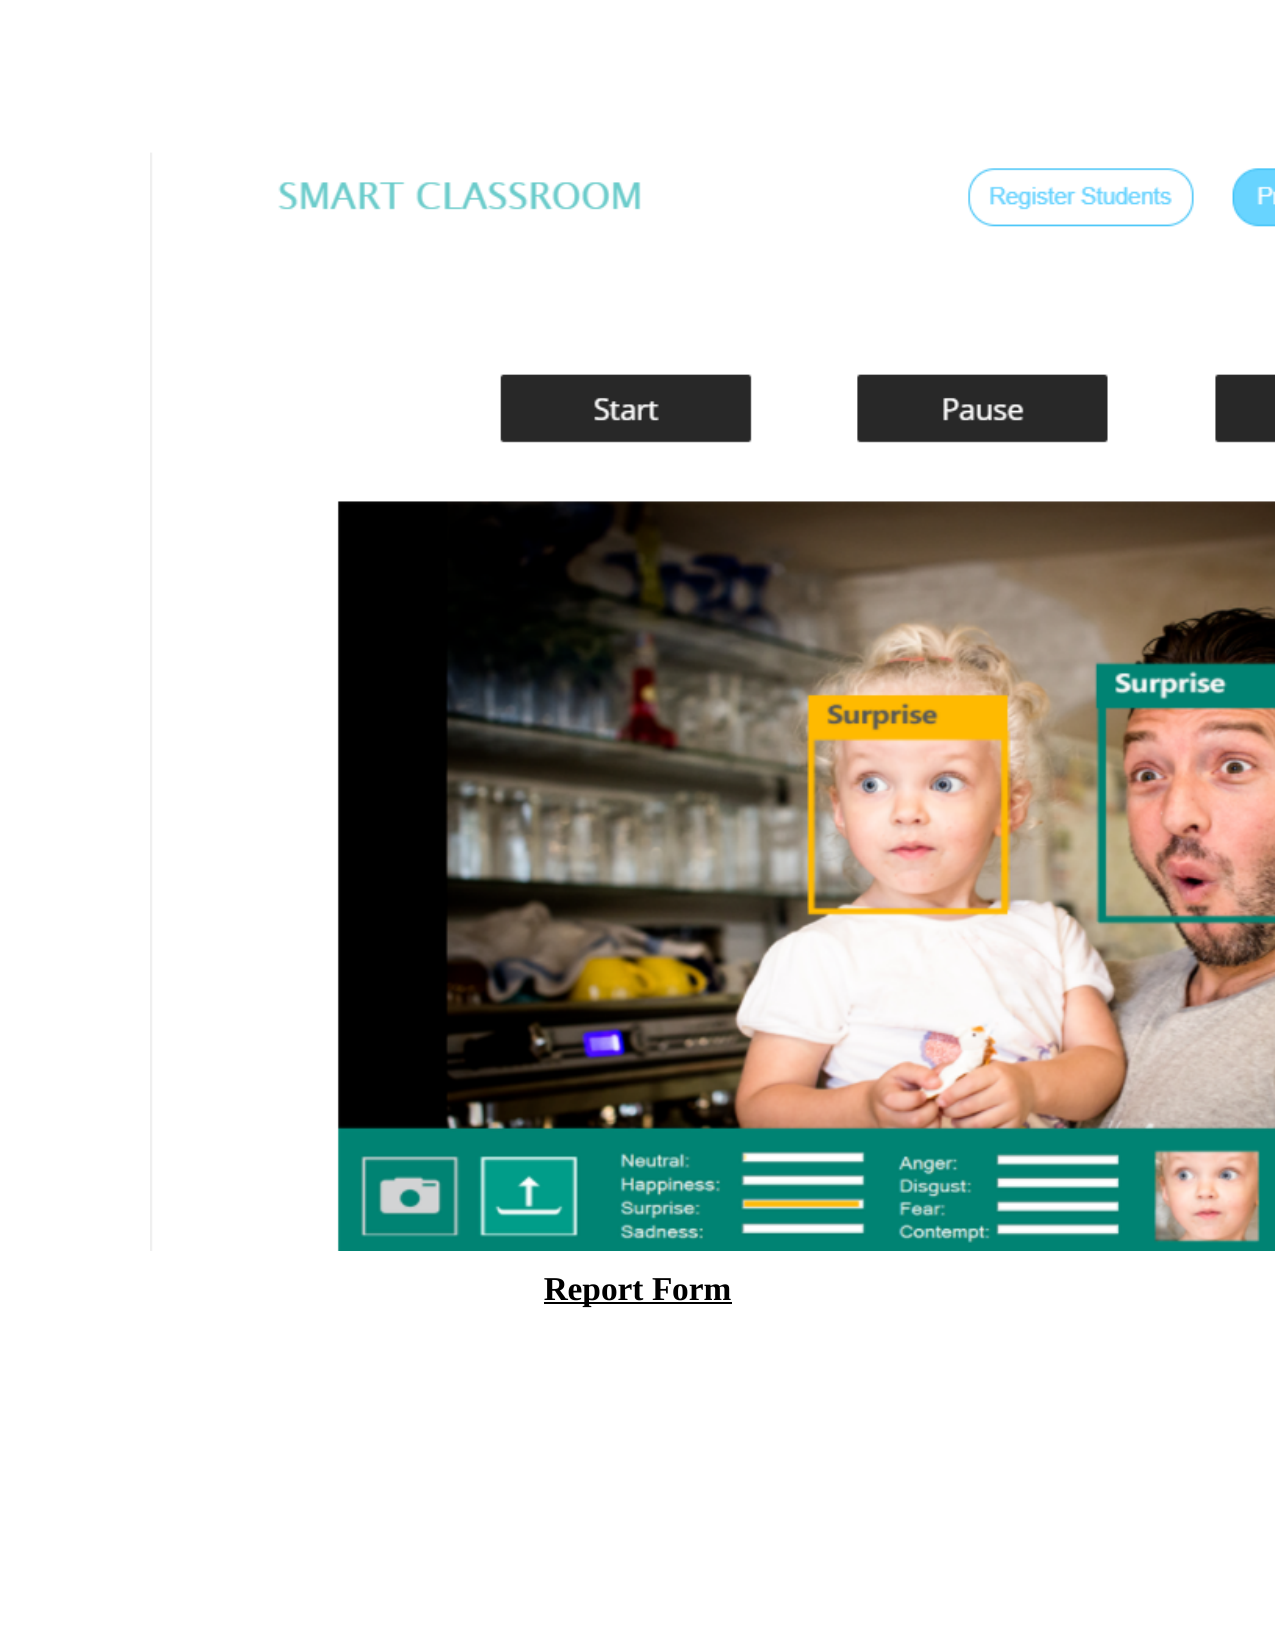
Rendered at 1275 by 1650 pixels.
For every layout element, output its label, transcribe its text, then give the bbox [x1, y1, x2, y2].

text Report Form [150, 1269, 1125, 1307]
picture [150, 150, 1275, 1251]
